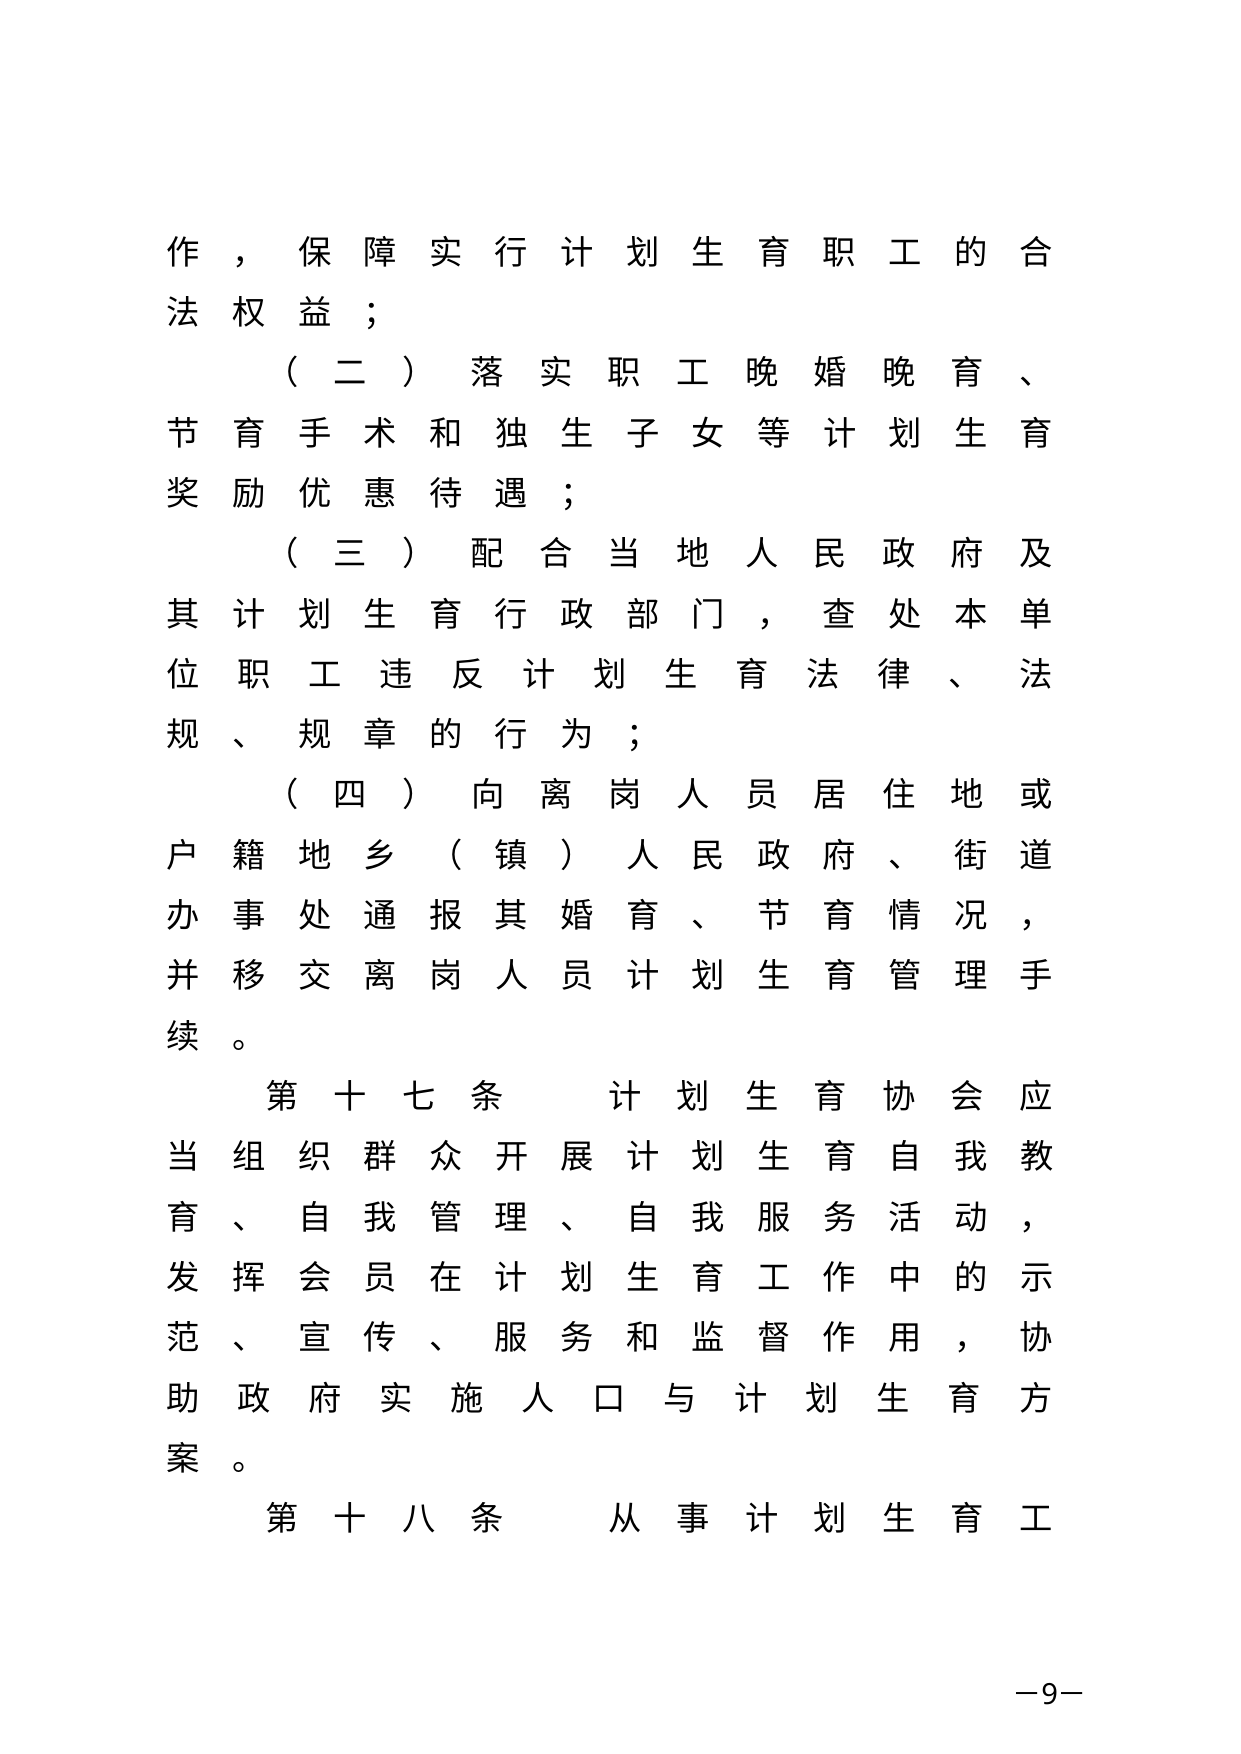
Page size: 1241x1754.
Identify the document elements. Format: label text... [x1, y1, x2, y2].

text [167, 219, 1085, 340]
text （二）落实职工晚婚晚育、节育手术和独生子女等计划生育奖励优惠待遇； [167, 340, 1085, 521]
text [167, 1486, 1085, 1546]
text 第十七条 计划生育协会应当组织群众开展计划生育自我教育、自我管理、自我服务活动，发挥会员在计划生育工作中的示范、宣传、服务和监督作用，协助政府实施人口与计划生育方案。 [167, 1064, 1085, 1486]
text （四）向离岗人员居住地或户籍地乡（镇）人民政府、街道办事处通报其婚育、节育情况，并移交离岗人员计划生育管理手续。 [167, 762, 1085, 1064]
text （三）配合当地人民政府及其计划生育行政部门，查处本单位职工违反计划生育法律、法规、规章的行为； [167, 521, 1085, 762]
